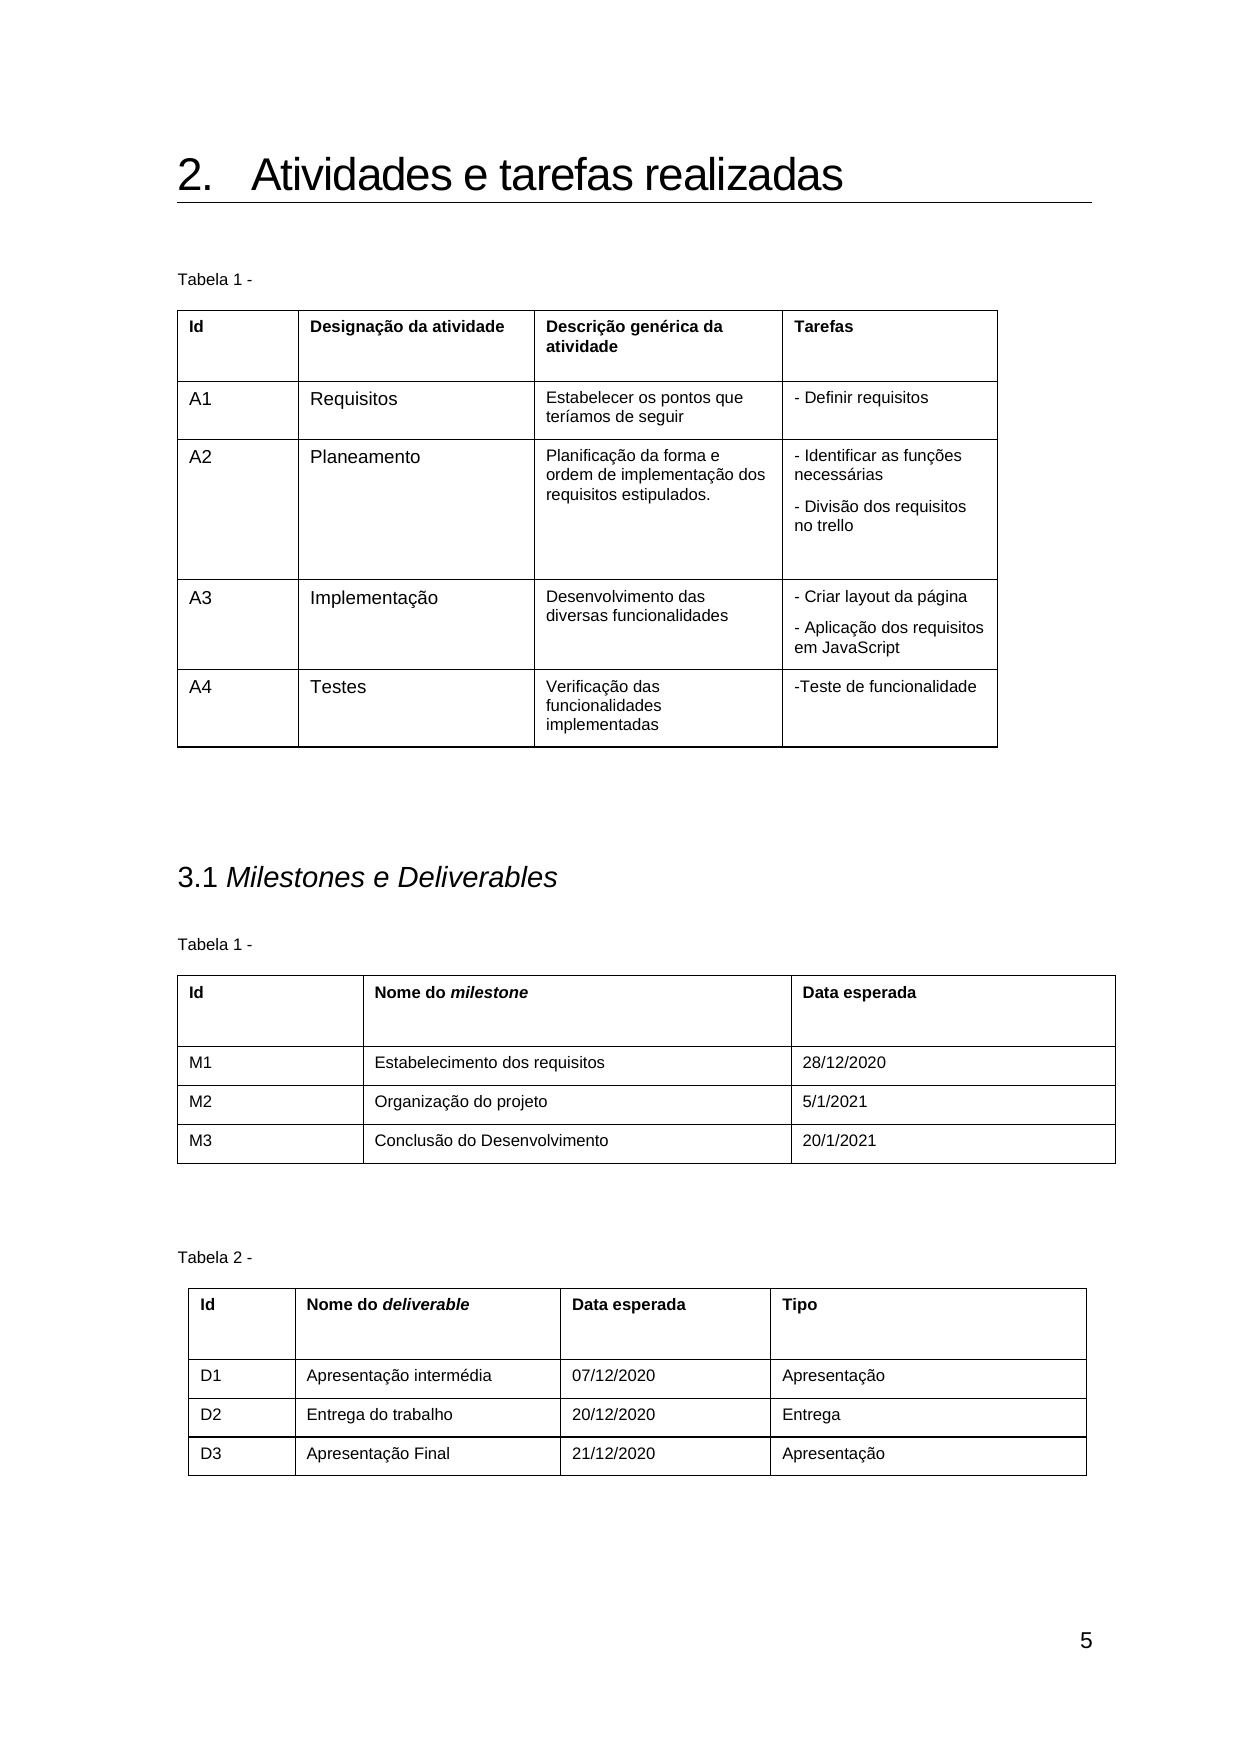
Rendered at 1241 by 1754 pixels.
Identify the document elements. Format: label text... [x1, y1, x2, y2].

table_cell 20/1/2021 [792, 1125, 1115, 1163]
table_cell A1 [178, 382, 298, 439]
table_cell Apresentação [771, 1360, 1086, 1397]
text Tabela 1 - [177, 270, 1092, 289]
table_cell 21/12/2020 [561, 1438, 770, 1475]
table_cell Apresentação [771, 1438, 1086, 1475]
table_cell Planificação da forma e ordem de implementação dos requisitos estipulados. [535, 440, 782, 579]
table_cell 28/12/2020 [792, 1047, 1115, 1085]
table_header Id [189, 1289, 295, 1358]
table_header Data esperada [792, 976, 1115, 1046]
table_cell D2 [189, 1399, 295, 1436]
table_cell M3 [178, 1125, 363, 1163]
text Atividades e tarefas realizadas [177, 148, 1092, 202]
table_cell Verificação das funcionalidades implementadas [535, 670, 782, 746]
table_cell M1 [178, 1047, 363, 1085]
table_header Id [178, 311, 298, 381]
table_cell Apresentação Final [296, 1438, 560, 1475]
table_cell Planeamento [299, 440, 534, 579]
table_cell - Criar layout da página - Aplicação dos requisitos em JavaScript [783, 580, 997, 669]
table_header Tipo [771, 1289, 1086, 1358]
table_cell Desenvolvimento das diversas funcionalidades [535, 580, 782, 669]
table_cell A2 [178, 440, 298, 579]
table_cell D1 [189, 1360, 295, 1397]
table_cell Implementação [299, 580, 534, 669]
table_cell Estabelecer os pontos que teríamos de seguir [535, 382, 782, 439]
table_cell Testes [299, 670, 534, 746]
table_cell M2 [178, 1086, 363, 1124]
table_cell Organização do projeto [364, 1086, 791, 1124]
table_cell Requisitos [299, 382, 534, 439]
table_cell Estabelecimento dos requisitos [364, 1047, 791, 1085]
table_cell Apresentação intermédia [296, 1360, 560, 1397]
text 3.1 Milestones e Deliverables [177, 860, 1092, 893]
table_cell Entrega do trabalho [296, 1399, 560, 1436]
table_cell 5/1/2021 [792, 1086, 1115, 1124]
table_cell Conclusão do Desenvolvimento [364, 1125, 791, 1163]
table_cell A3 [178, 580, 298, 669]
table_header Tarefas [783, 311, 997, 381]
table_cell -Teste de funcionalidade [783, 670, 997, 746]
table_header Descrição genérica da atividade [535, 311, 782, 381]
table_cell - Definir requisitos [783, 382, 997, 439]
table_cell D3 [189, 1438, 295, 1475]
table_header Nome do deliverable [296, 1289, 560, 1358]
table_header Data esperada [561, 1289, 770, 1358]
table_header Id [178, 976, 363, 1046]
table_cell Entrega [771, 1399, 1086, 1436]
table_cell 20/12/2020 [561, 1399, 770, 1436]
table_header Designação da atividade [299, 311, 534, 381]
table_cell 07/12/2020 [561, 1360, 770, 1397]
table_cell - Identificar as funções necessárias - Divisão dos requisitos no trello [783, 440, 997, 579]
table_cell A4 [178, 670, 298, 746]
table_header Nome do milestone [364, 976, 791, 1046]
